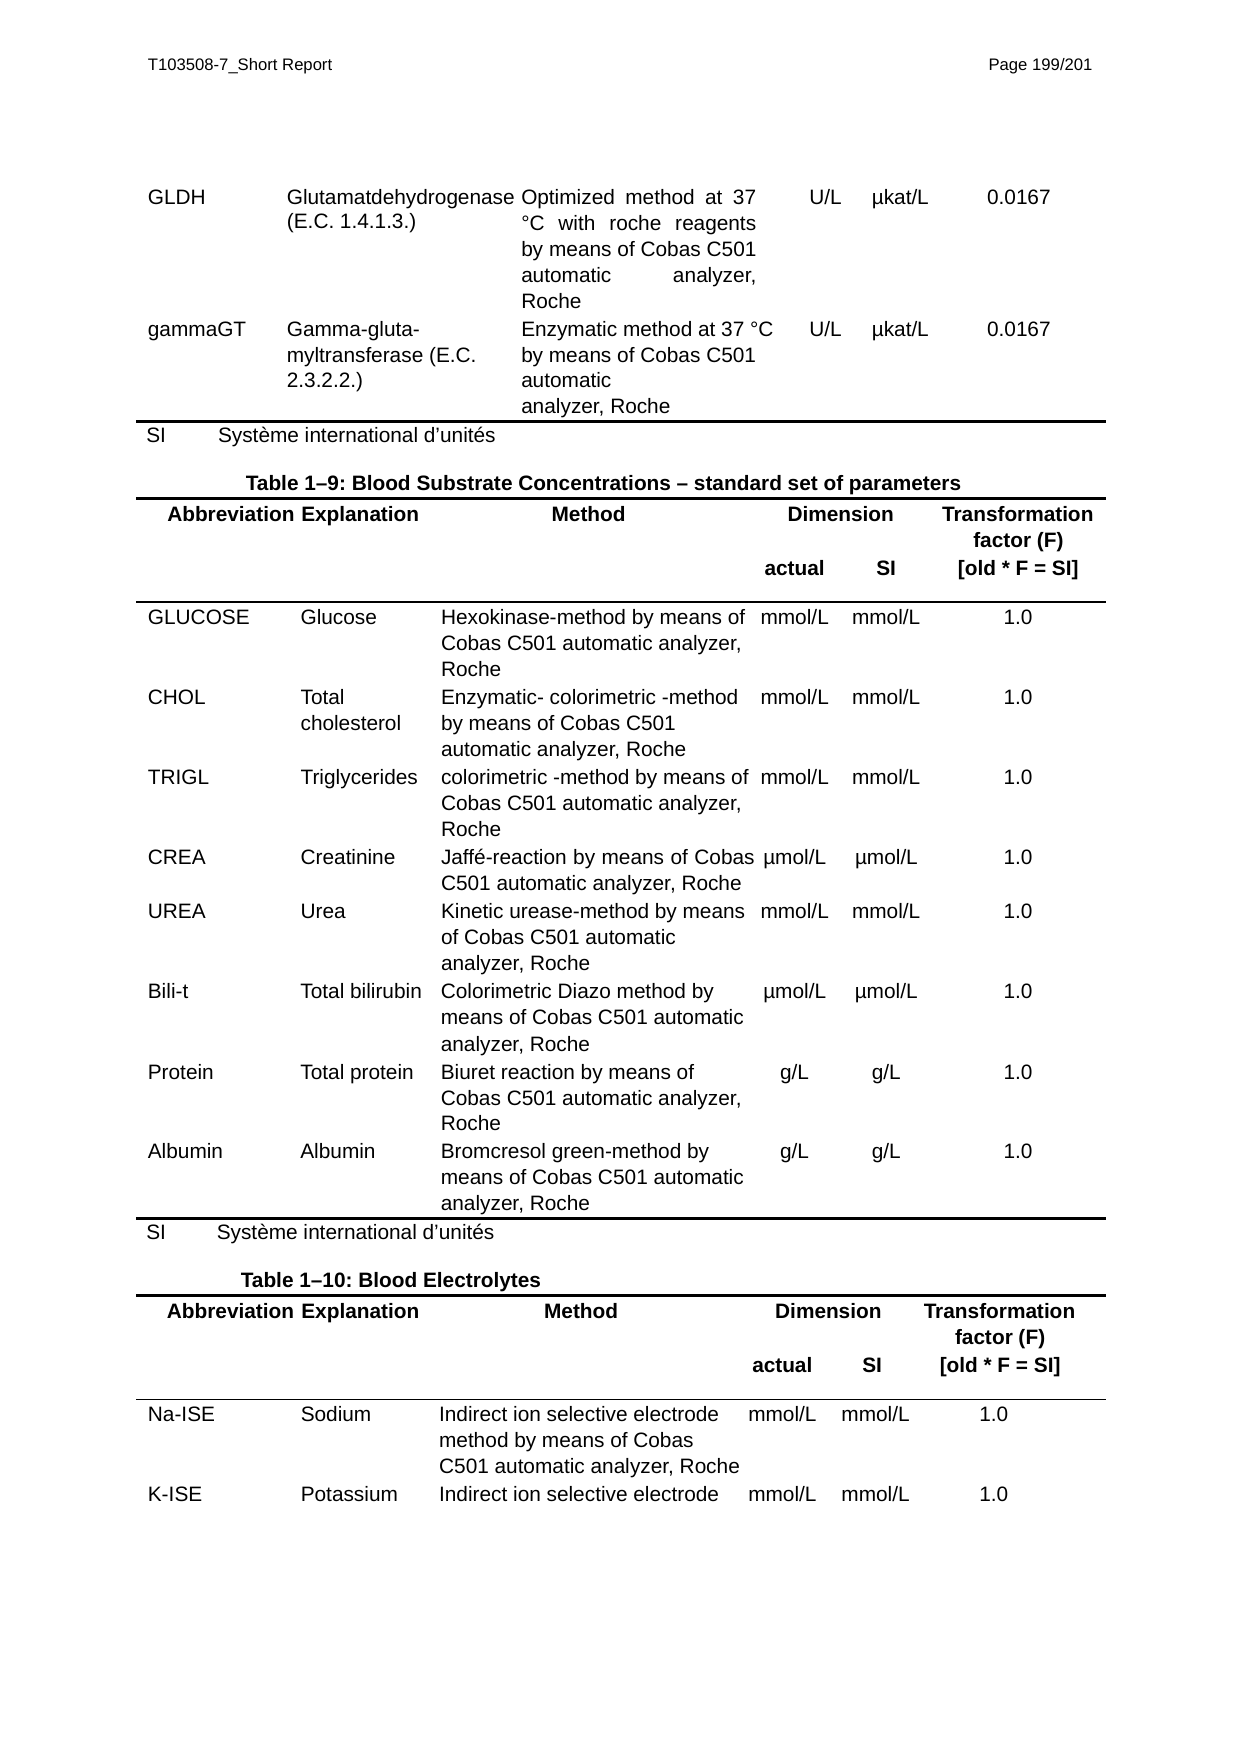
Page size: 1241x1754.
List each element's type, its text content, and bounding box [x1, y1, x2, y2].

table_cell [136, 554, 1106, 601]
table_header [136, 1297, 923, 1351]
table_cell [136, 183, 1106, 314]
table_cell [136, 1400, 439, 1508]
text Table 1–10: Blood Electrolytes [241, 1268, 1093, 1292]
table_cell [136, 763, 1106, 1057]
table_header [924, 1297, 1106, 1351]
text SI Système international d’unités [146, 423, 1093, 447]
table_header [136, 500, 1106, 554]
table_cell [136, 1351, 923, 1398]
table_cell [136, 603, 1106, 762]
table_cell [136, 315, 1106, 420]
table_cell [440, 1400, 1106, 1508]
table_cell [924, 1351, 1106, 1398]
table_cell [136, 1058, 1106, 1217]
text Table 1–9: Blood Substrate Concentrations – standard set of parameters [148, 471, 962, 495]
text SI Système international d’unités [146, 1220, 1093, 1244]
